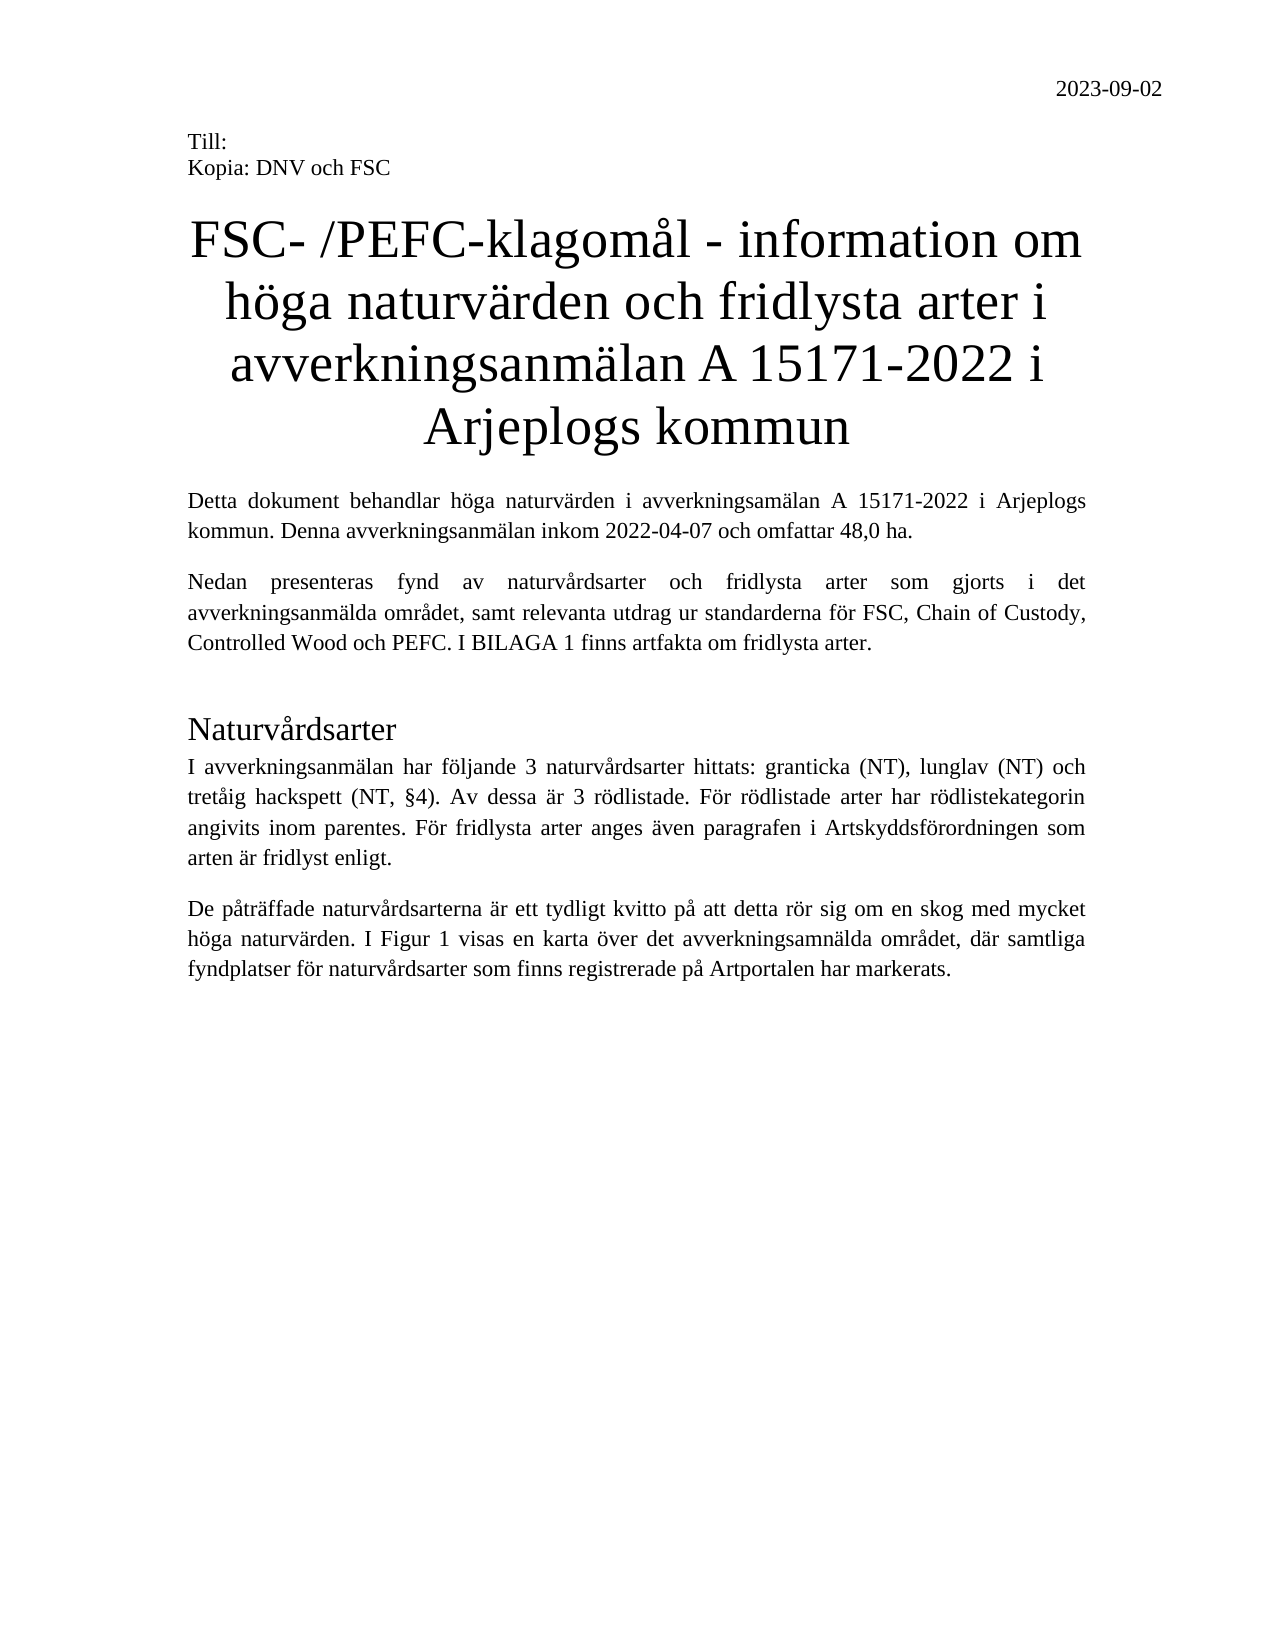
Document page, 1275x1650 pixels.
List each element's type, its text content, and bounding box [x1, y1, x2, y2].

text Nedan presenteras fynd av naturvårdsarter och fridlysta arter som gjorts i det avverkningsanmälda området, samt relevanta utdrag ur standarderna för FSC, Chain of Custody, Controlled Wood och PEFC. I BILAGA 1 finns artfakta om fridlysta arter. [187, 568, 1087, 655]
text Detta dokument behandlar höga naturvärden i avverkningsamälan A 15171-2022 i Arjeplogs kommun. Denna avverkningsanmälan inkom 2022-04-07 och omfattar 48,0 ha. [187, 487, 1087, 544]
text I avverkningsanmälan har följande 3 naturvårdsarter hittats: granticka (NT), lunglav (NT) och tretåig hackspett (NT, §4). Av dessa är 3 rödlistade. För rödlistade arter har rödlistekategorin angivits inom parentes. För fridlysta arter anges även paragrafen i Artskyddsförordningen som arten är fridlyst enligt. [187, 753, 1087, 870]
subtitle Naturvårdsarter [187, 709, 1087, 747]
title FSC- /PEFC-klagomål - information om höga naturvärden och fridlysta arter i avverkningsanmälan A 15171-2022 i Arjeplogs kommun [187, 207, 1087, 456]
text De påträffade naturvårdsarterna är ett tydligt kvitto på att detta rör sig om en skog med mycket höga naturvärden. I Figur 1 visas en karta över det avverkningsamnälda området, där samtliga fyndplatser för naturvårdsarter som finns registrerade på Artportalen har markerats. [187, 895, 1087, 982]
